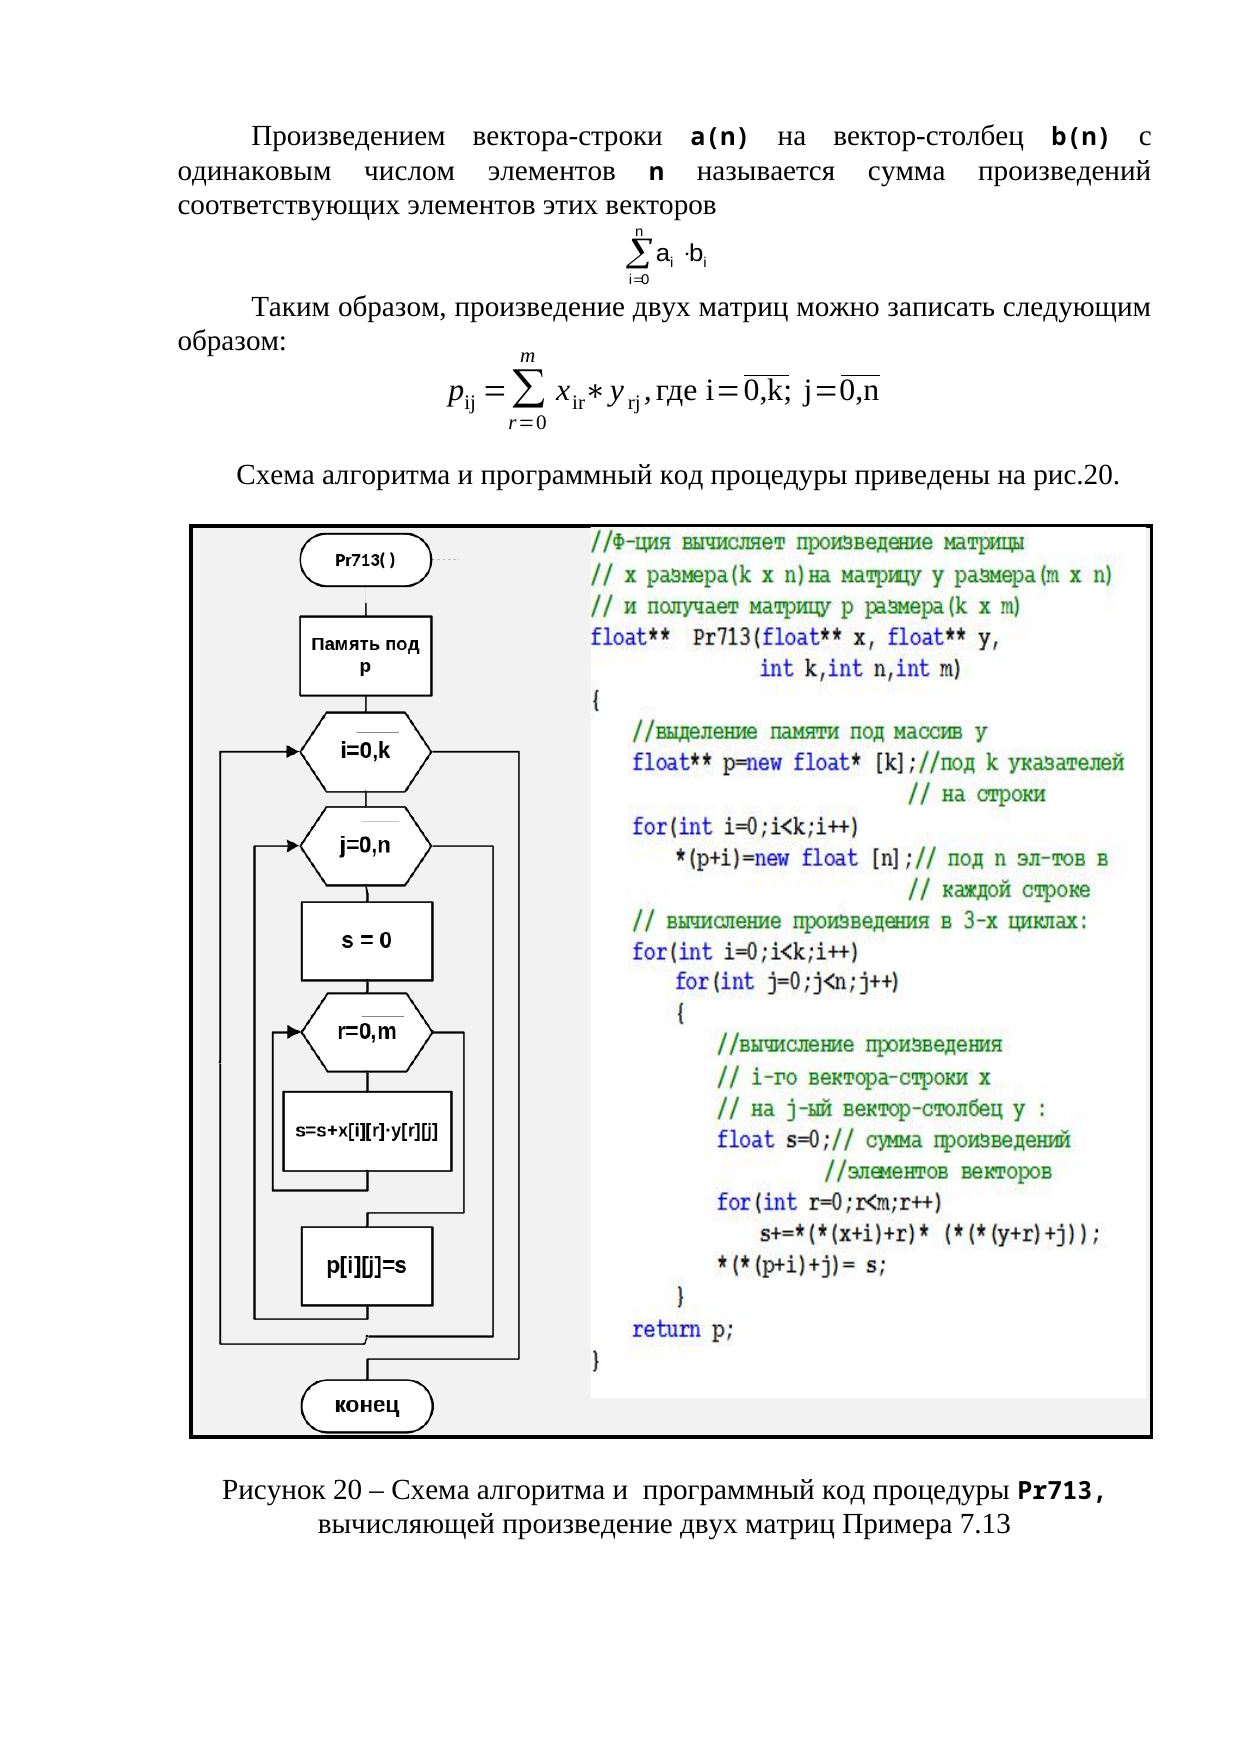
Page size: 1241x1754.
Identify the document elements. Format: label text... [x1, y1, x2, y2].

text Произведением вектора-строки a(n) на вектор-столбец b(n) с одинаковым числом элементов n называется сумма произведений соответствующих элементов этих векторов [177, 118, 1152, 221]
picture [590, 527, 1147, 1398]
table_header [579, 528, 1150, 1435]
text Таким образом, произведение двух матриц можно записать следующим образом: [177, 289, 1152, 357]
text Рисунок 20 – Схема алгоритма и программный код процедуры Pr713, вычисляющей произведение двух матриц Примера 7.13 [177, 1472, 1152, 1540]
text Схема алгоритма и программный код процедуры приведены на рис.20. [177, 457, 1152, 491]
table_header [193, 528, 579, 1435]
